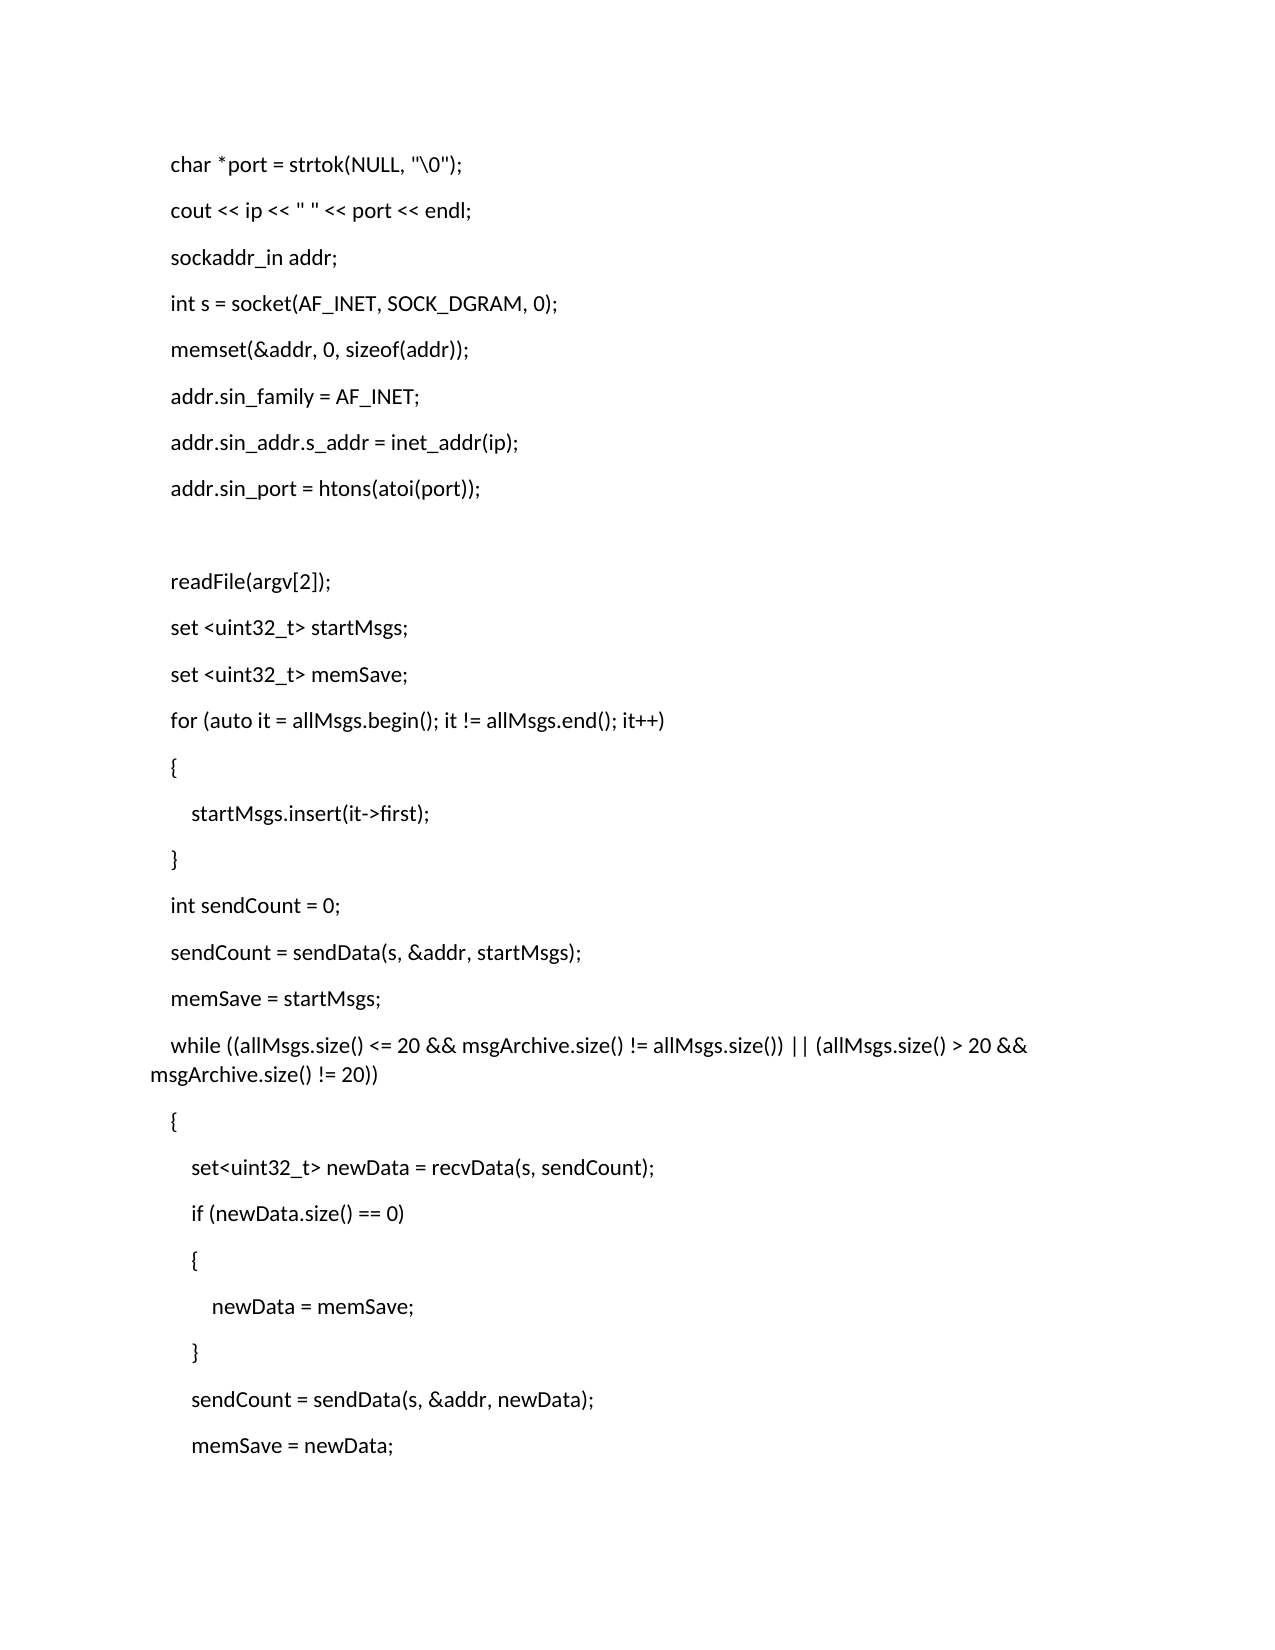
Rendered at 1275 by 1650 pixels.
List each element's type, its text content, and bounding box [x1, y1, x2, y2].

text sockaddr_in addr; [150, 243, 1125, 271]
text } [150, 1338, 1125, 1367]
text for (auto it = allMsgs.begin(); it != allMsgs.end(); it++) [150, 706, 1125, 734]
text if (newData.size() == 0) [150, 1199, 1125, 1227]
text { [150, 1107, 1125, 1135]
text memset(&addr, 0, sizeof(addr)); [150, 335, 1125, 363]
text } [150, 845, 1125, 873]
text startMsgs.insert(it->first); [150, 799, 1125, 827]
text { [150, 753, 1125, 781]
text { [150, 1246, 1125, 1274]
text set <uint32_t> startMsgs; [150, 613, 1125, 642]
text set <uint32_t> memSave; [150, 660, 1125, 688]
text int sendCount = 0; [150, 892, 1125, 920]
text memSave = newData; [150, 1431, 1125, 1459]
text char *port = strtok(NULL, "\0"); [150, 150, 1125, 178]
text addr.sin_addr.s_addr = inet_addr(ip); [150, 428, 1125, 456]
text set<uint32_t> newData = recvData(s, sendCount); [150, 1153, 1125, 1181]
text addr.sin_family = AF_INET; [150, 382, 1125, 410]
text sendCount = sendData(s, &addr, newData); [150, 1385, 1125, 1413]
text cout << ip << " " << port << endl; [150, 196, 1125, 224]
text newData = memSave; [150, 1292, 1125, 1320]
text addr.sin_port = htons(atoi(port)); [150, 474, 1125, 502]
text readFile(argv[2]); [150, 567, 1125, 595]
text int s = socket(AF_INET, SOCK_DGRAM, 0); [150, 289, 1125, 317]
text while ((allMsgs.size() <= 20 && msgArchive.size() != allMsgs.size()) || (allMsgs.size() > 20 && msgArchive.size() != 20)) [150, 1031, 1125, 1088]
text sendCount = sendData(s, &addr, startMsgs); [150, 938, 1125, 966]
text memSave = startMsgs; [150, 984, 1125, 1012]
